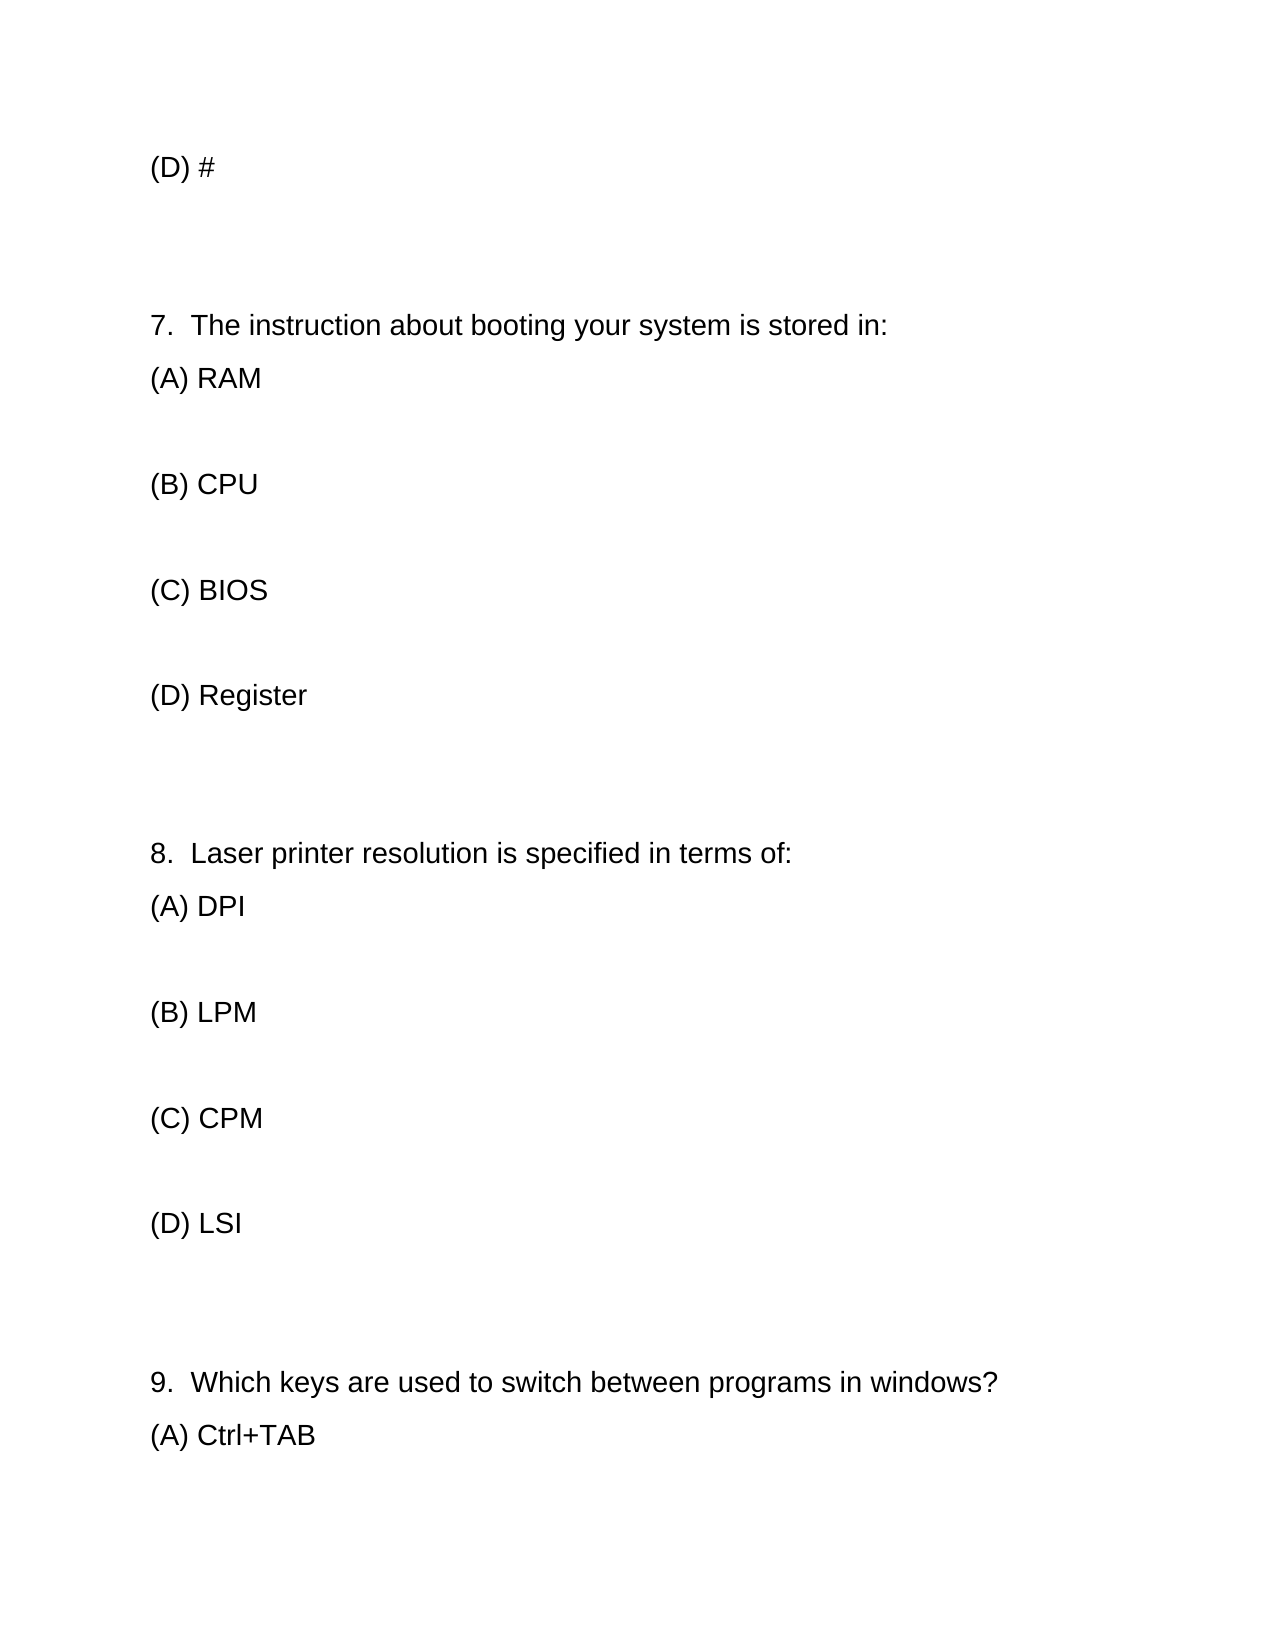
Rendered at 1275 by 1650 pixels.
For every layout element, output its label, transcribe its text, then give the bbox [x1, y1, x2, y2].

text 9. Which keys are used to switch between programs in windows? [150, 1365, 1125, 1398]
text (C) BIOS [150, 572, 1125, 606]
text 7. The instruction about booting your system is stored in: [150, 308, 1125, 342]
text (A) DPI [150, 889, 1125, 923]
text (B) LPM [150, 995, 1125, 1028]
text (A) RAM [150, 361, 1125, 395]
text 8. Laser printer resolution is specified in terms of: [150, 837, 1125, 870]
text (D) LSI [150, 1206, 1125, 1240]
text (A) Ctrl+TAB [150, 1417, 1125, 1451]
text (D) # [150, 150, 1125, 183]
text (B) CPU [150, 467, 1125, 500]
text (D) Register [150, 678, 1125, 712]
text (C) CPM [150, 1101, 1125, 1134]
